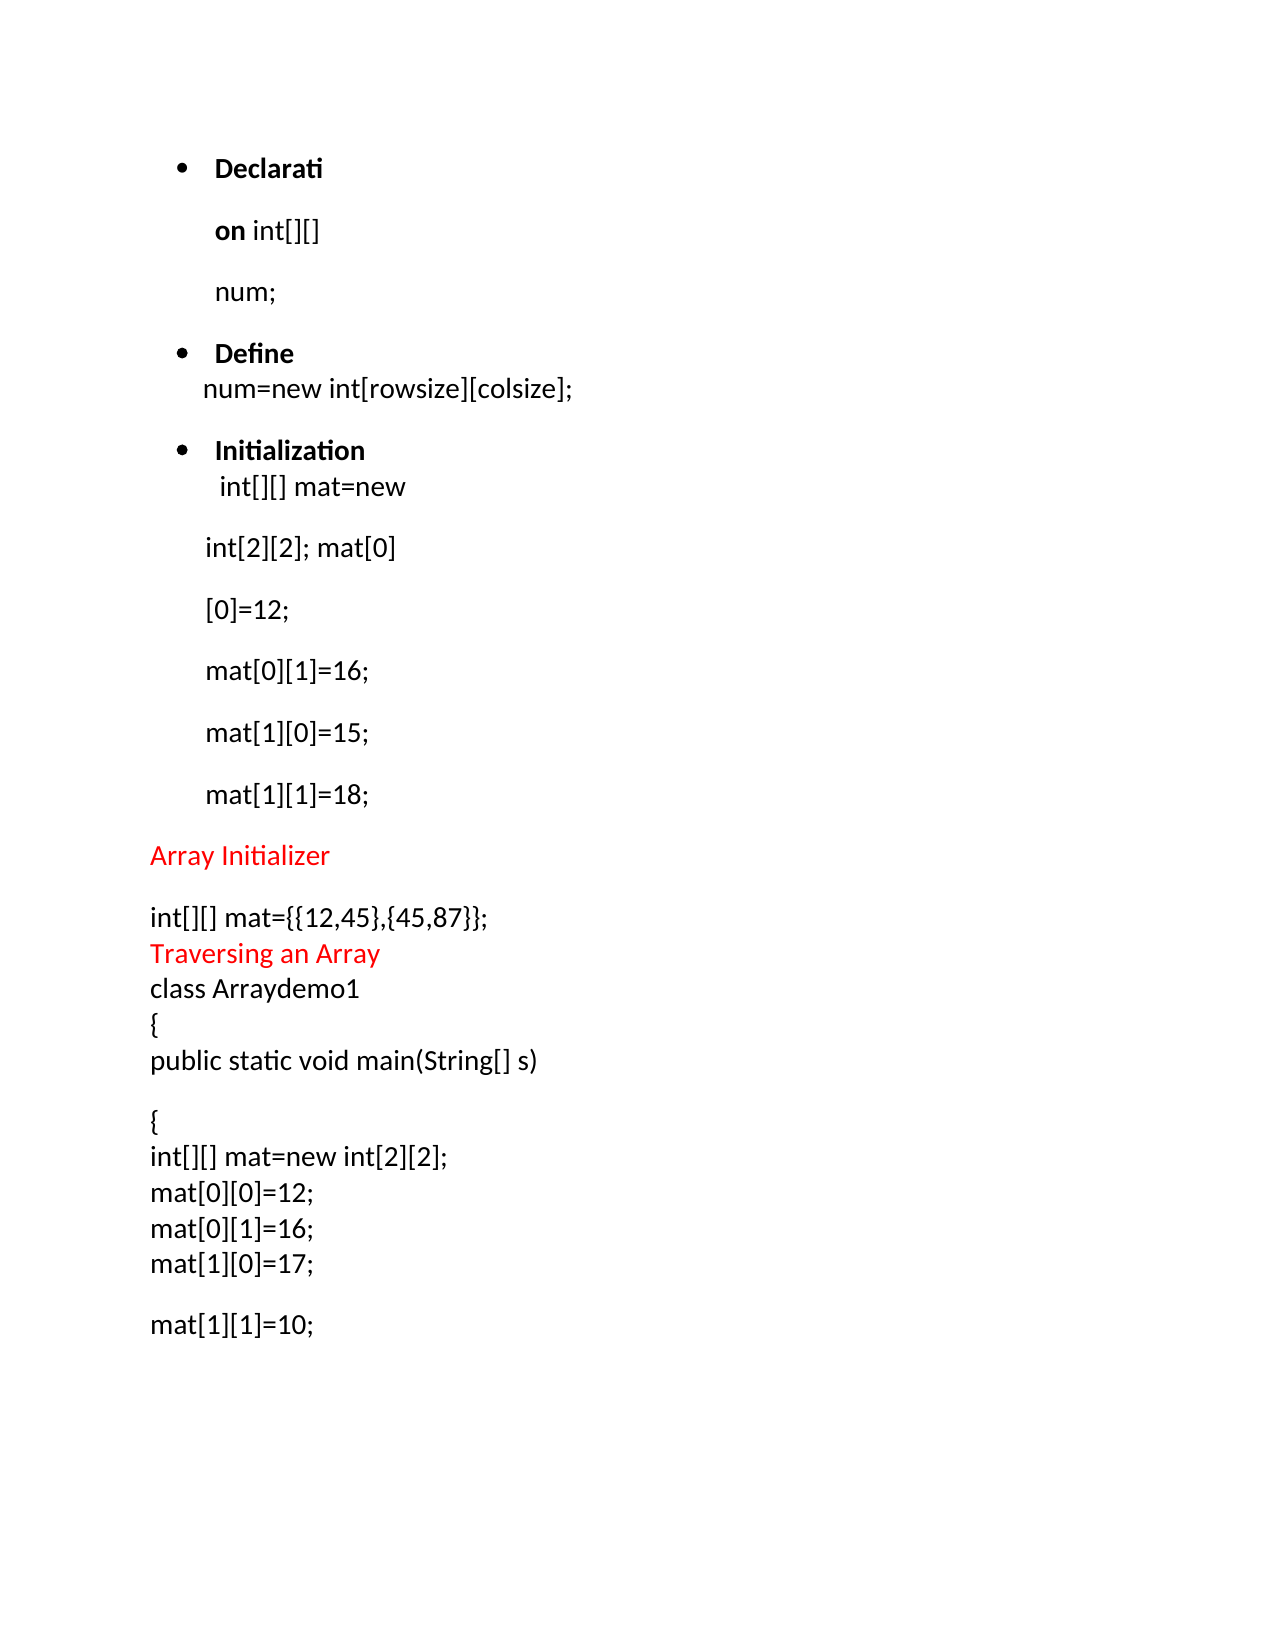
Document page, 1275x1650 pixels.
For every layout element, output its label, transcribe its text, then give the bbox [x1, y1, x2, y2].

text Array Initializer [150, 837, 1219, 873]
text mat[0][1]=16; [150, 1210, 1219, 1245]
list Define [177, 335, 1219, 370]
text int[][] mat={{12,45},{45,87}}; [150, 899, 1219, 935]
text { [150, 1103, 1219, 1138]
text int[][] mat=new int[2][2]; mat[0][0]=12; [150, 1138, 448, 1210]
text Traversing an Array class Arraydemo1 [150, 935, 382, 1006]
text { [150, 1006, 1219, 1042]
list Initialization [177, 432, 1219, 467]
text mat[0][1]=16; [150, 652, 1219, 687]
text mat[1][1]=10; [150, 1306, 1219, 1342]
list Declaration int[][] num; [177, 150, 326, 309]
text int[][] mat=new int[2][2]; mat[0][0]=12; [186, 468, 448, 626]
text num=new int[rowsize][colsize]; [150, 370, 1219, 406]
text mat[1][1]=18; [150, 776, 1219, 811]
text mat[1][0]=15; [150, 714, 1219, 749]
text mat[1][0]=17; [150, 1245, 1219, 1281]
text public static void main(String[] s) [150, 1042, 1219, 1077]
